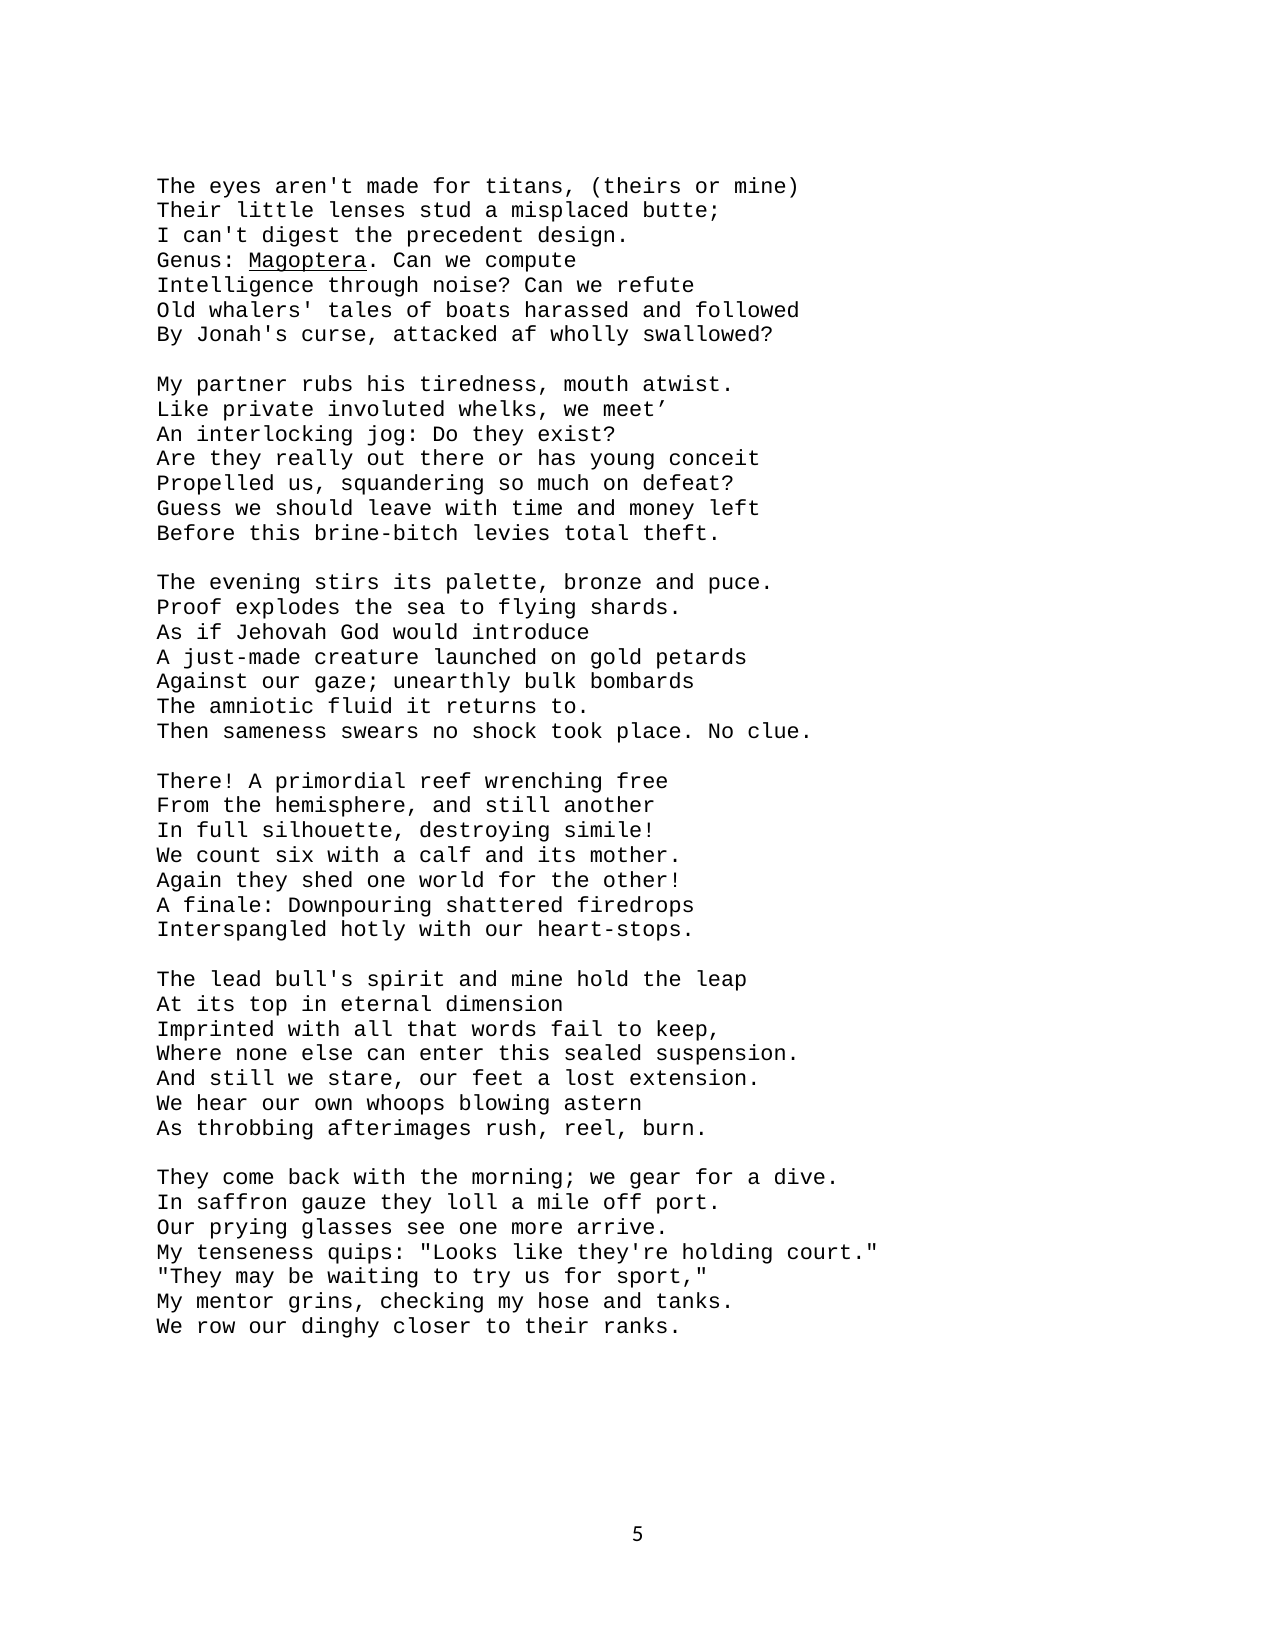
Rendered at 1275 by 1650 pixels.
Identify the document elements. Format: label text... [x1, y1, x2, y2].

text The amniotic fluid it returns to. [156, 695, 1118, 720]
text My tenseness quips: "Looks like they're holding court." [156, 1241, 1118, 1266]
text Proof explodes the sea to flying shards. [156, 596, 1118, 621]
text My mentor grins, checking my hose and tanks. [156, 1290, 1118, 1315]
text Again they shed one world for the other! [156, 869, 1118, 894]
text A just-made creature launched on gold petards [156, 646, 1118, 671]
text Intelligence through noise? Can we refute [156, 274, 1118, 299]
text An interlocking jog: Do they exist? [156, 423, 1118, 447]
text A finale: Downpouring shattered firedrops [156, 894, 1118, 918]
text Our prying glasses see one more arrive. [156, 1216, 1118, 1241]
text Interspangled hotly with our heart-stops. [156, 918, 1118, 943]
text They come back with the morning; we gear for a dive. [156, 1166, 1118, 1191]
text Before this brine-bitch levies total theft. [156, 522, 1118, 547]
text Against our gaze; unearthly bulk bombards [156, 671, 1118, 695]
text Guess we should leave with time and money left [156, 497, 1118, 522]
text In saffron gauze they loll a mile off port. [156, 1191, 1118, 1216]
text Their little lenses stud a misplaced butte; [156, 199, 1118, 224]
text Then sameness swears no shock took place. No clue. [156, 720, 1118, 745]
text At its top in eternal dimension [156, 993, 1118, 1018]
text The evening stirs its palette, bronze and puce. [156, 571, 1118, 596]
text By Jonah's curse, attacked af wholly swallowed? [156, 323, 1118, 348]
text And still we stare, our feet a lost extension. [156, 1067, 1118, 1092]
text The eyes aren't made for titans, (theirs or mine) [156, 175, 1118, 199]
text Imprinted with all that words fail to keep, [156, 1018, 1118, 1042]
text As throbbing afterimages rush, reel, burn. [156, 1117, 1118, 1142]
text In full silhouette, destroying simile! [156, 819, 1118, 844]
text We hear our own whoops blowing astern [156, 1092, 1118, 1117]
text The lead bull's spirit and mine hold the leap [156, 968, 1118, 993]
text Old whalers' tales of boats harassed and followed [156, 299, 1118, 323]
text Are they really out there or has young conceit [156, 447, 1118, 472]
text Like private involuted whelks, we meet’ [156, 398, 1118, 423]
text Propelled us, squandering so much on defeat? [156, 472, 1118, 497]
text I can't digest the precedent design. [156, 224, 1118, 249]
text We row our dinghy closer to their ranks. [156, 1315, 1118, 1340]
text My partner rubs his tiredness, mouth atwist. [156, 373, 1118, 398]
text From the hemisphere, and still another [156, 794, 1118, 819]
text "They may be waiting to try us for sport," [156, 1266, 1118, 1290]
text Where none else can enter this sealed suspension. [156, 1042, 1118, 1067]
text We count six with a calf and its mother. [156, 844, 1118, 869]
text As if Jehovah God would introduce [156, 621, 1118, 646]
text Genus: Magoptera. Can we compute [156, 249, 1118, 274]
text There! A primordial reef wrenching free [156, 770, 1118, 794]
